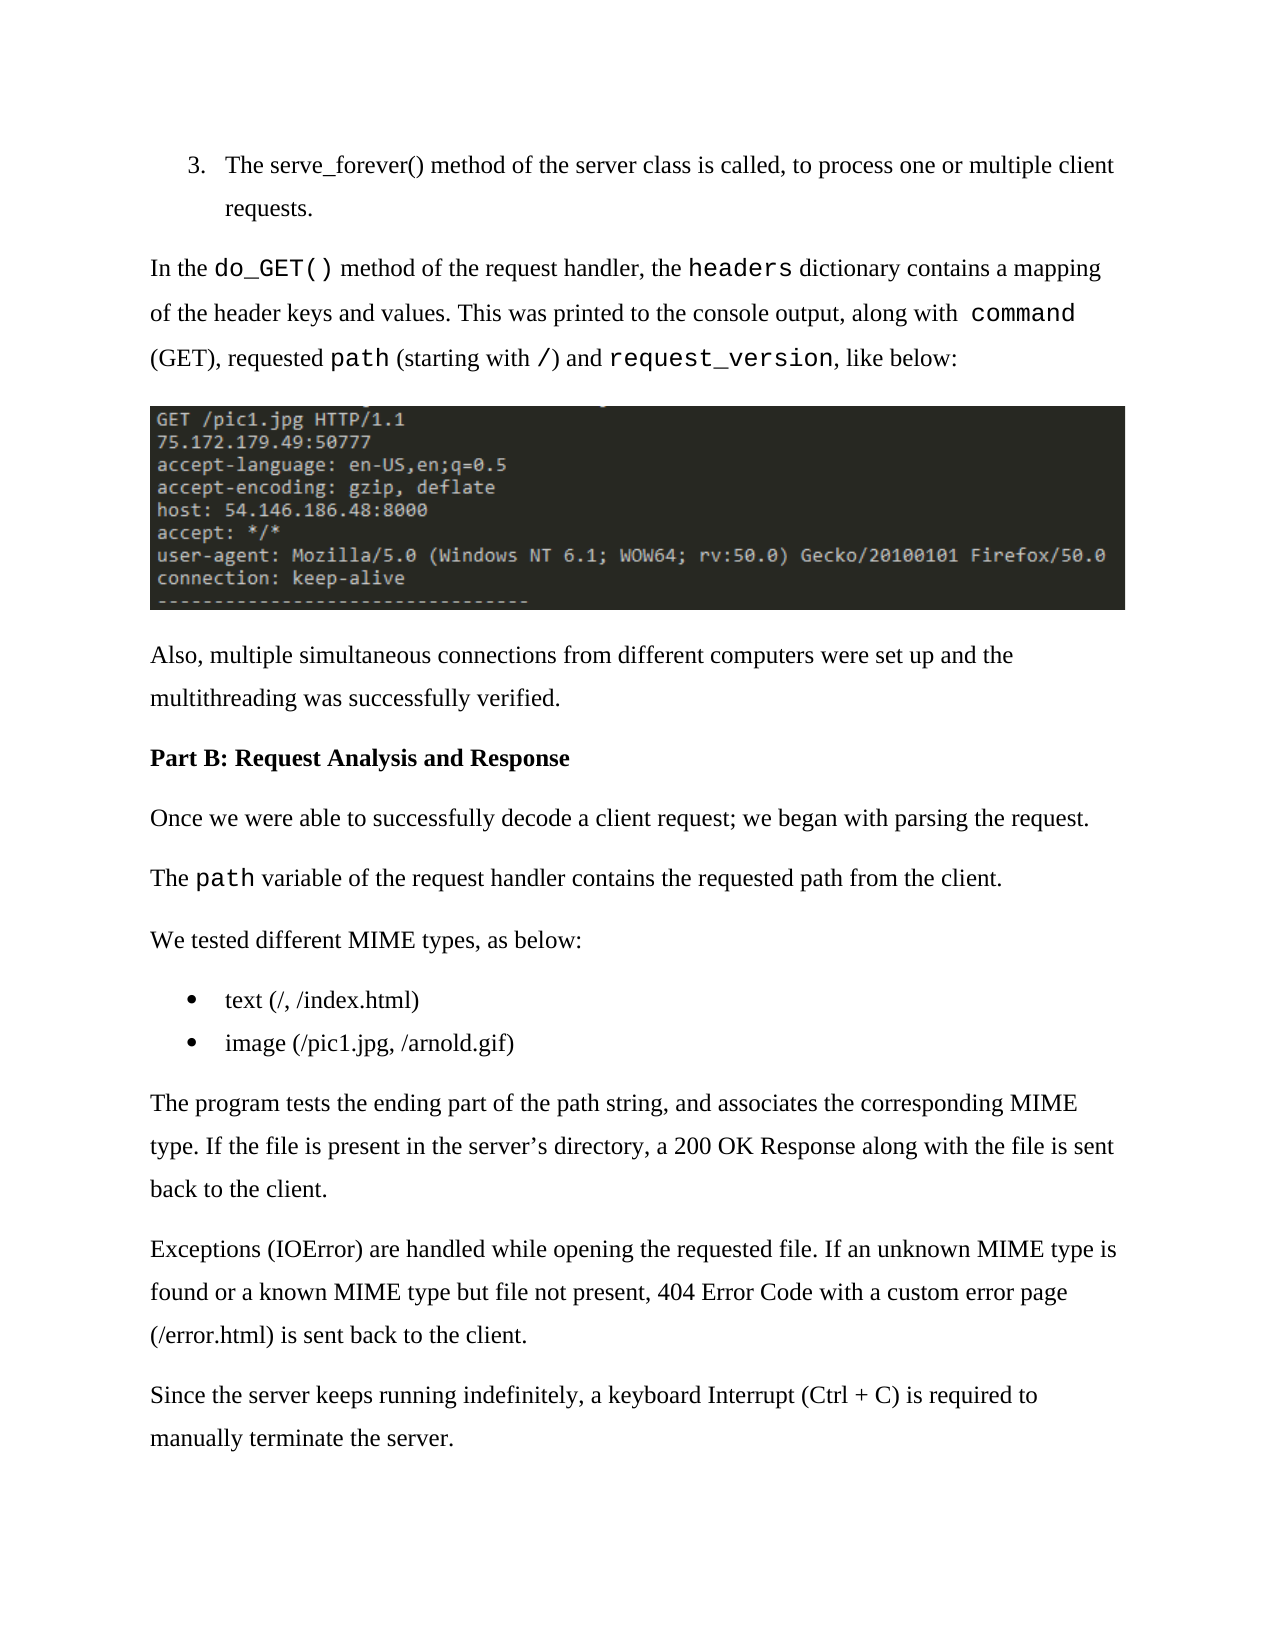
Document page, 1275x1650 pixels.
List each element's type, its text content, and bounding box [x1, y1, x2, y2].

text Part B: Request Analysis and Response [150, 743, 1125, 772]
picture [150, 406, 1125, 610]
text The path variable of the request handler contains the requested path from the client. [150, 863, 1125, 893]
text Also, multiple simultaneous connections from different computers were set up and the multithreading was successfully verified. [150, 640, 1125, 712]
list text (/, /index.html) [187, 985, 1125, 1014]
text We tested different MIME types, as below: [150, 926, 1125, 954]
text The program tests the ending part of the path string, and associates the corresponding MIME type. If the file is present in the server’s directory, a 200 OK Response along with the file is sent back to the client. [150, 1088, 1125, 1203]
text In the do_GET() method of the request handler, the headers dictionary contains a mapping of the header keys and values. This was printed to the console output, along with command (GET), requested path (starting with /) and request_version, like below: [150, 253, 1125, 374]
text Exceptions (IOError) are handled while opening the requested file. If an unknown MIME type is found or a known MIME type but file not present, 404 Error Code with a custom error page (/error.html) is sent back to the client. [150, 1234, 1125, 1349]
text Since the server keeps running indefinitely, a keyboard Interrupt (Ctrl + C) is required to manually terminate the server. [150, 1380, 1125, 1452]
list image (/pic1.jpg, /arnold.gif) [187, 1028, 1125, 1057]
text Once we were able to successfully decode a client request; we began with parsing the request. [150, 803, 1125, 832]
list The serve_forever() method of the server class is called, to process one or multiple client requests. [187, 150, 1125, 222]
